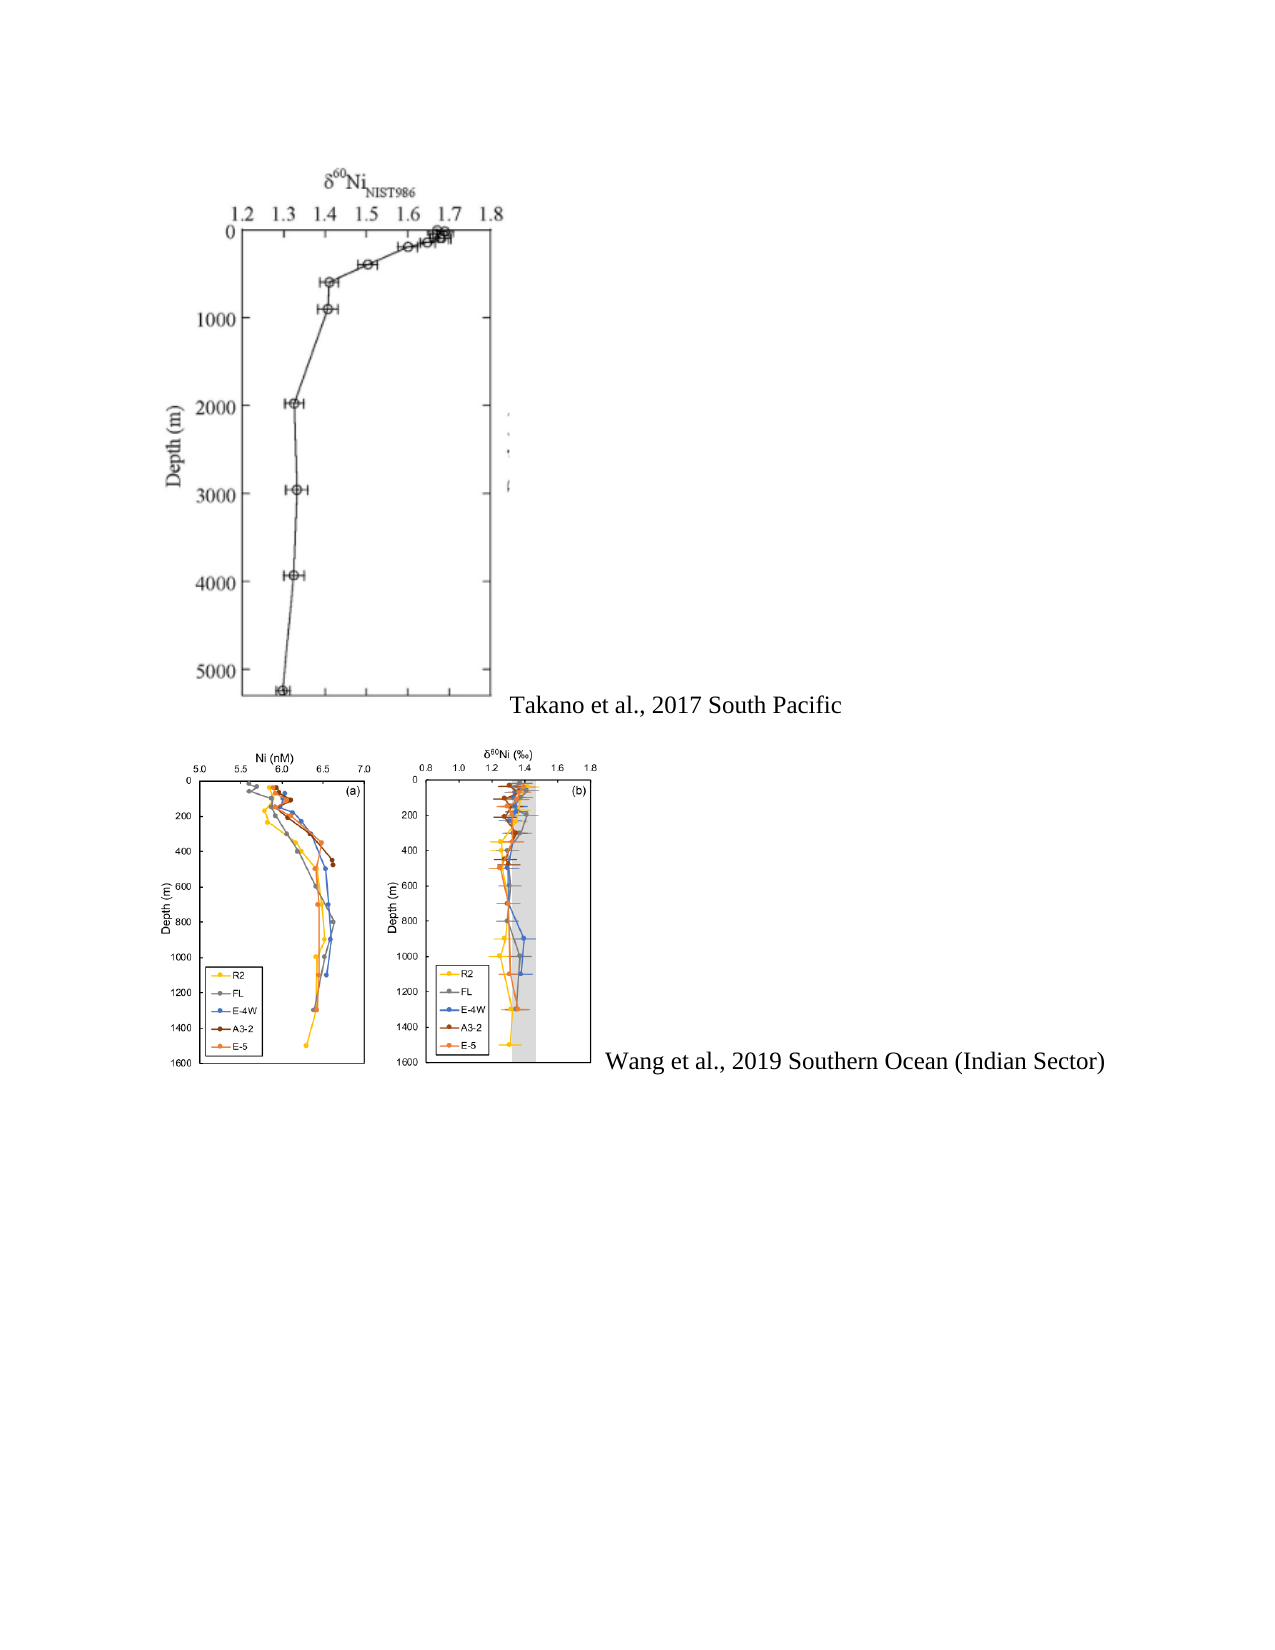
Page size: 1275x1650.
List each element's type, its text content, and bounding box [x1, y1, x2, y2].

picture [150, 150, 510, 714]
picture [150, 737, 605, 1069]
